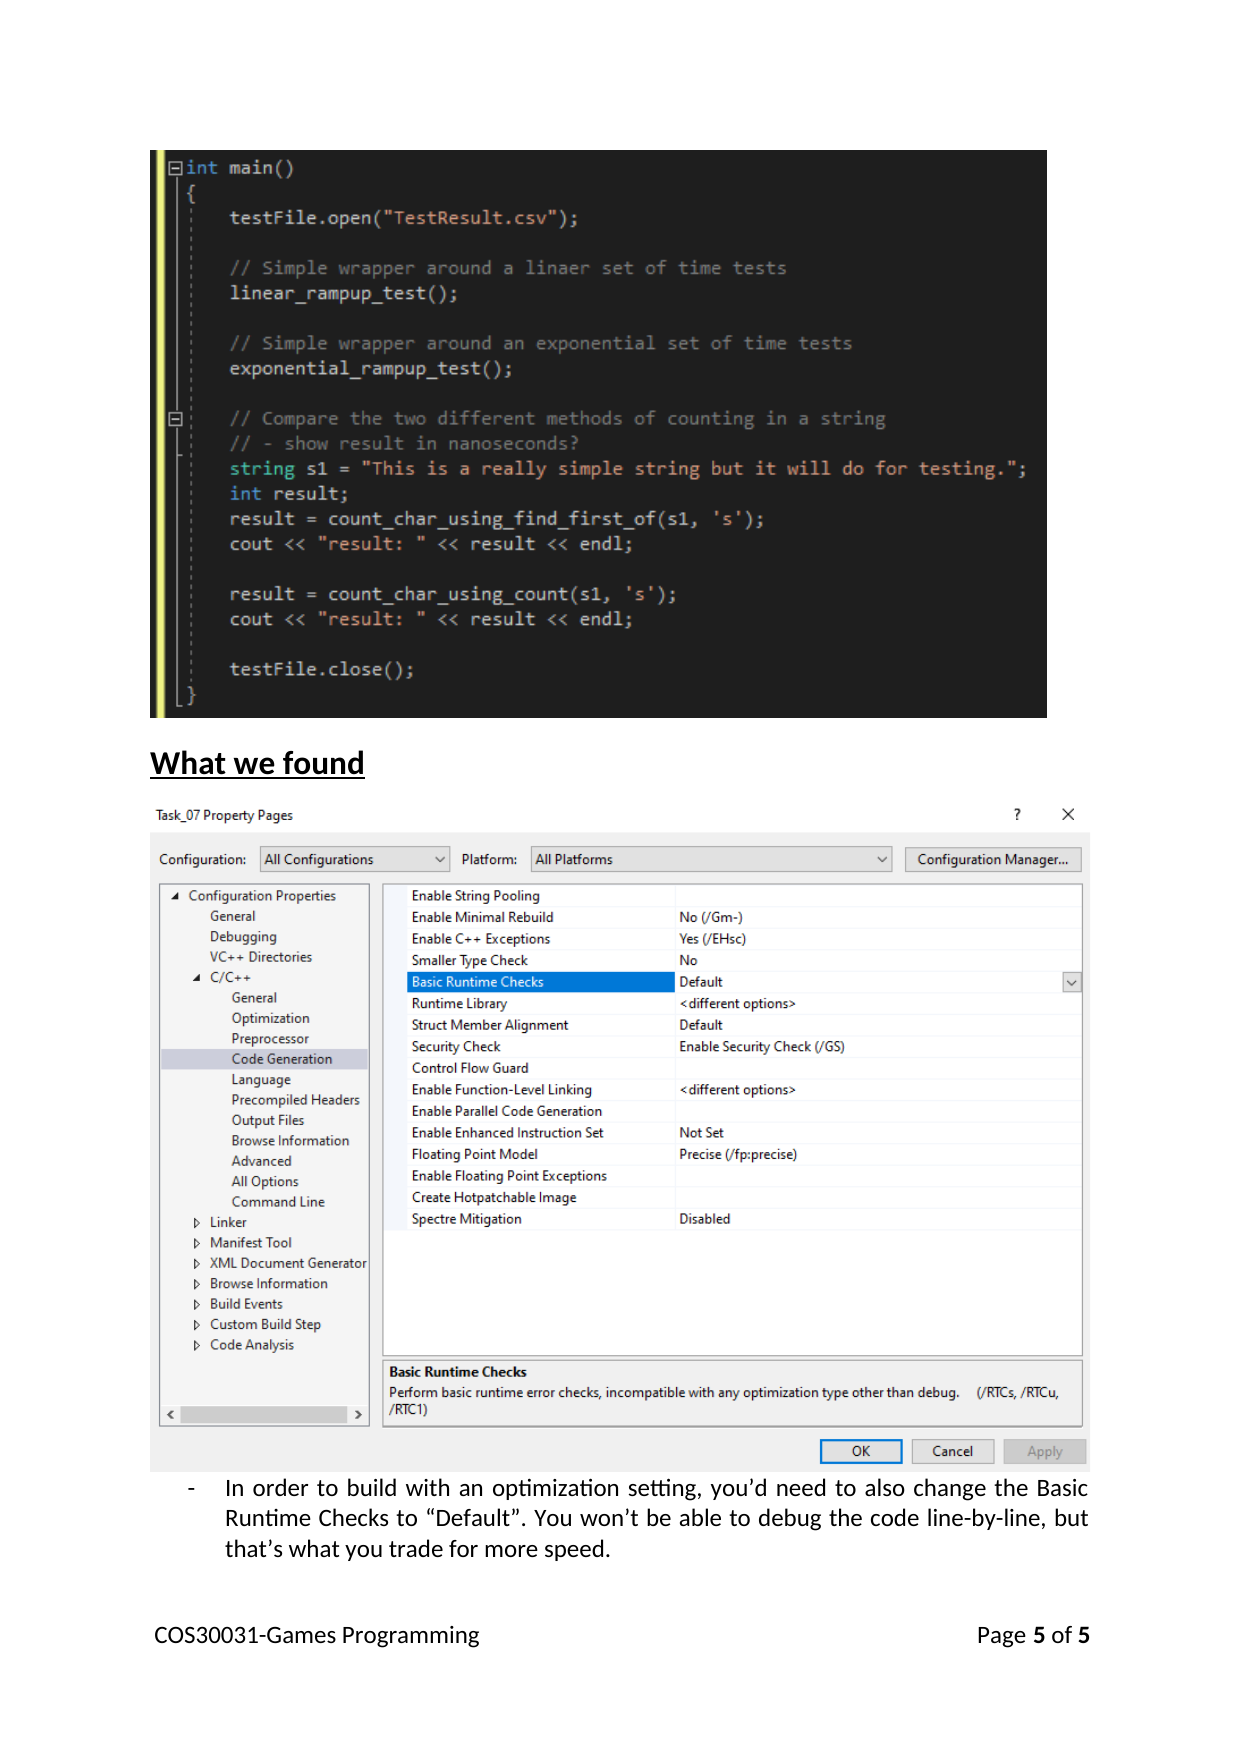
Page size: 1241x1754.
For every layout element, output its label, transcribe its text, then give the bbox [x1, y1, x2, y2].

picture [150, 150, 1047, 718]
picture [150, 803, 1091, 1472]
list In order to build with an optimization setting, you’d need to also change the Basic Runtime Checks to “Default”. You won’t be able to debug the code line-by-line, but that’s what you trade for more speed. [187, 1472, 1090, 1563]
subtitle What we found [150, 742, 1090, 783]
